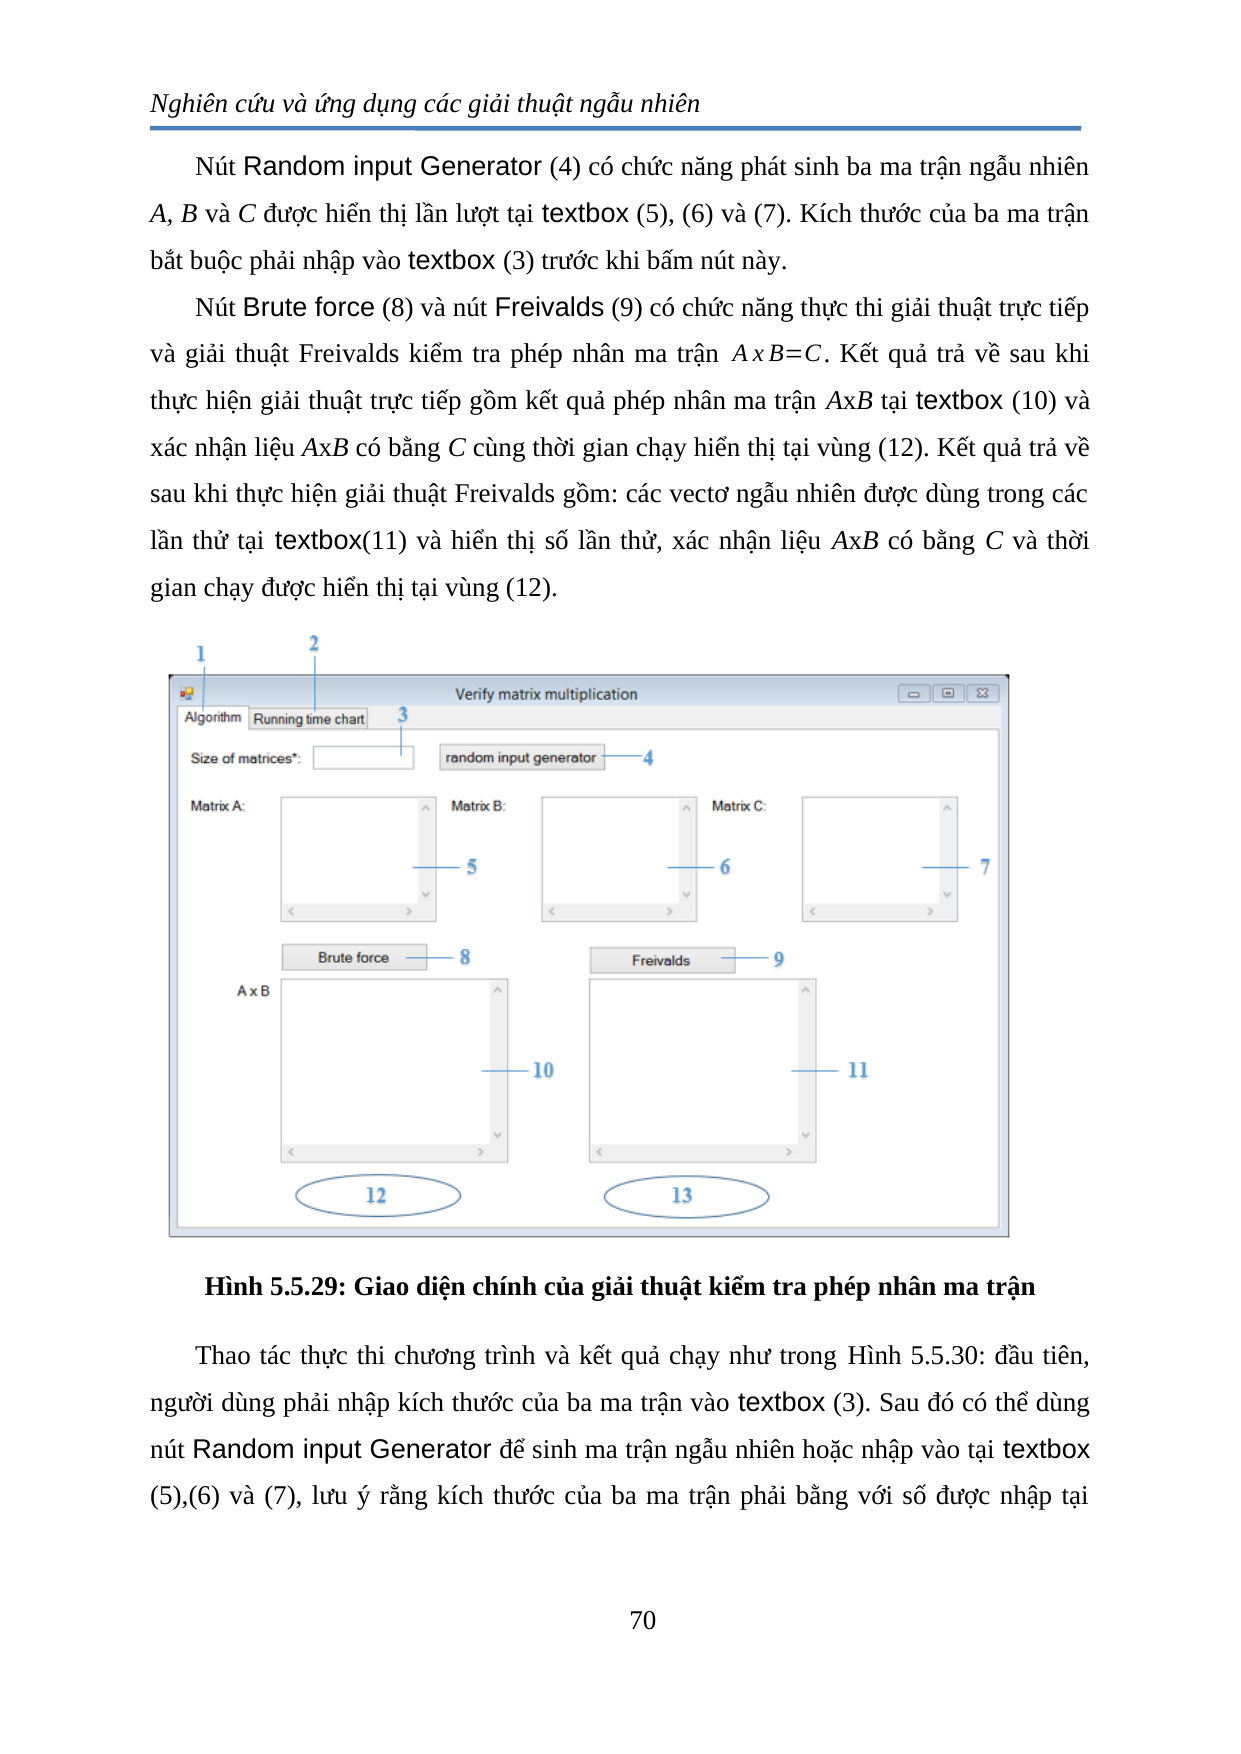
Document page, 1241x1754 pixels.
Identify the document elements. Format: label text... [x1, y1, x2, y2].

picture [150, 630, 1027, 1255]
text Nút Random input Generator (4) có chức năng phát sinh ba ma trận ngẫu nhiên A, B và C được hiển thị lần lượt tại textbox (5), (6) và (7). Kích thước của ba ma trận bắt buộc phải nhập vào textbox (3) trước khi bấm nút này. [150, 150, 1090, 275]
text Nút Brute force (8) và nút Freivalds (9) có chức năng thực thi giải thuật trực tiếp và giải thuật Freivalds kiểm tra phép nhân ma trận . Kết quả trả về sau khi thực hiện giải thuật trực tiếp gồm kết quả phép nhân ma trận AxB tại textbox (10) và xác nhận liệu AxB có bằng C cùng thời gian chạy hiển thị tại vùng (12). Kết quả trả về sau khi thực hiện giải thuật Freivalds gồm: các vectơ ngẫu nhiên được dùng trong các lần thử tại textbox(11) và hiển thị số lần thử, xác nhận liệu AxB có bằng C và thời gian chạy được hiển thị tại vùng (12). [150, 291, 1090, 602]
